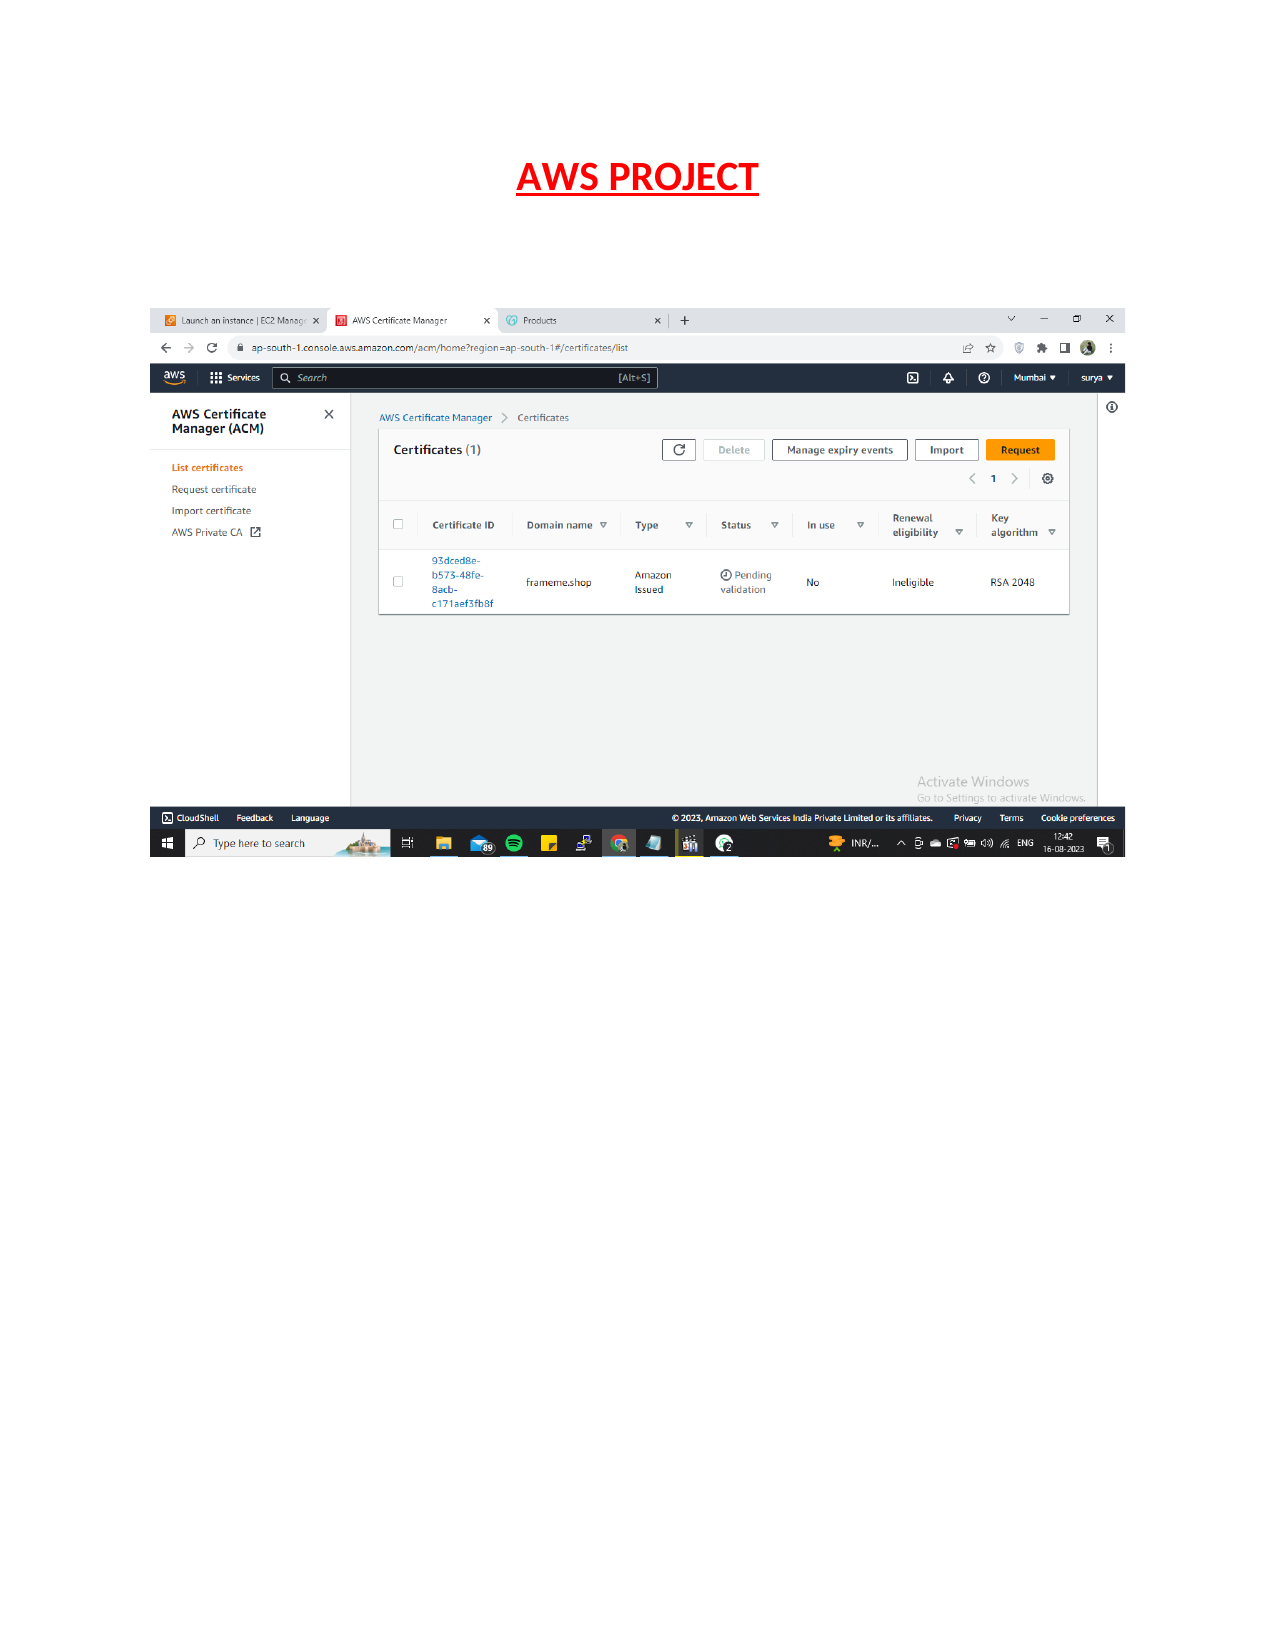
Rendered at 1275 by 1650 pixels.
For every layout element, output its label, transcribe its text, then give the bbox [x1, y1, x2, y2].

text AWS PROJECT [150, 150, 1125, 201]
picture [150, 308, 1125, 857]
